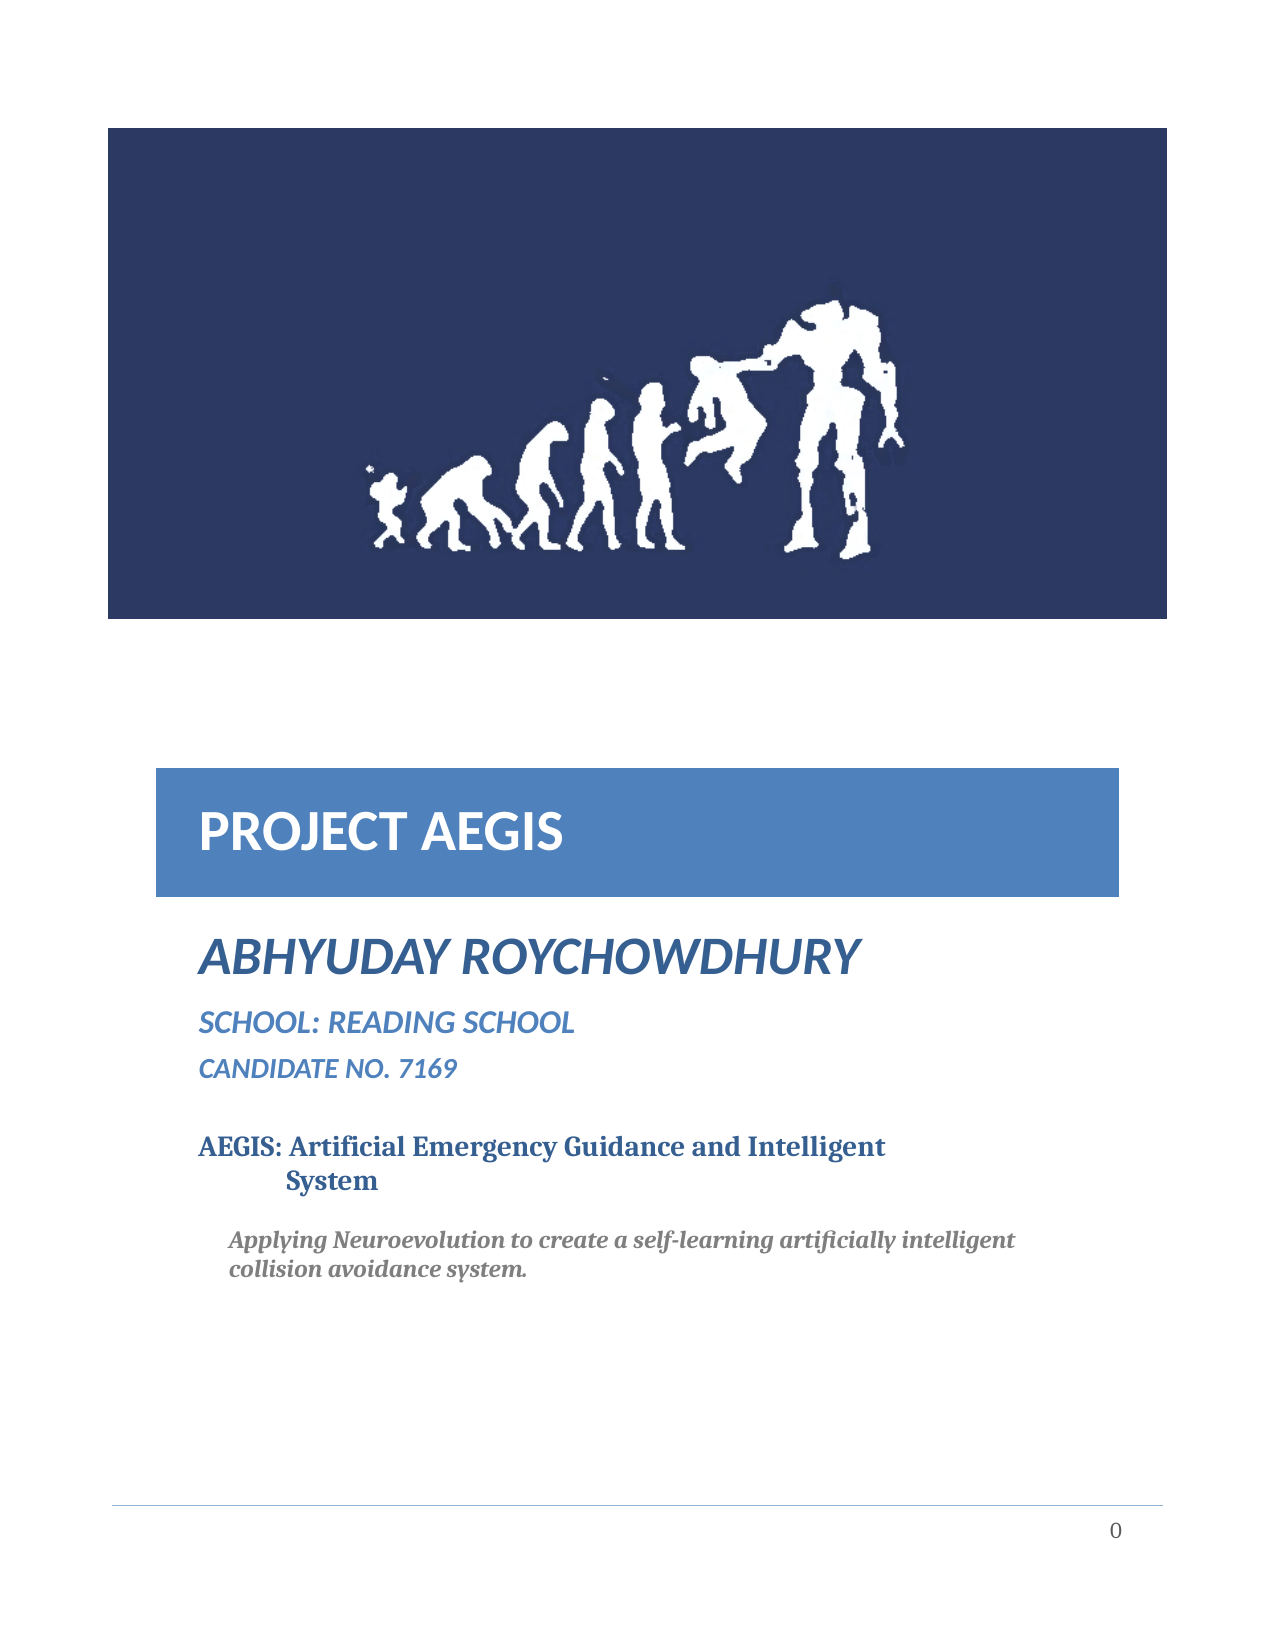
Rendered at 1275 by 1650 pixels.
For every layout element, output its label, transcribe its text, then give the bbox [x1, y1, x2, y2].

subtitle Abhyuday Roychowdhury [198, 922, 1009, 988]
picture [108, 128, 1167, 619]
subtitle Candidate no. 7169 [198, 1050, 1009, 1086]
subtitle School: Reading School [198, 1002, 1009, 1042]
text AEGIS: Artificial Emergency Guidance and Intelligent System [198, 1131, 980, 1198]
title Project aegis [157, 769, 1118, 896]
text Applying Neuroevolution to create a self-learning artificially intelligent collision avoidance system. [153, 1198, 1113, 1351]
